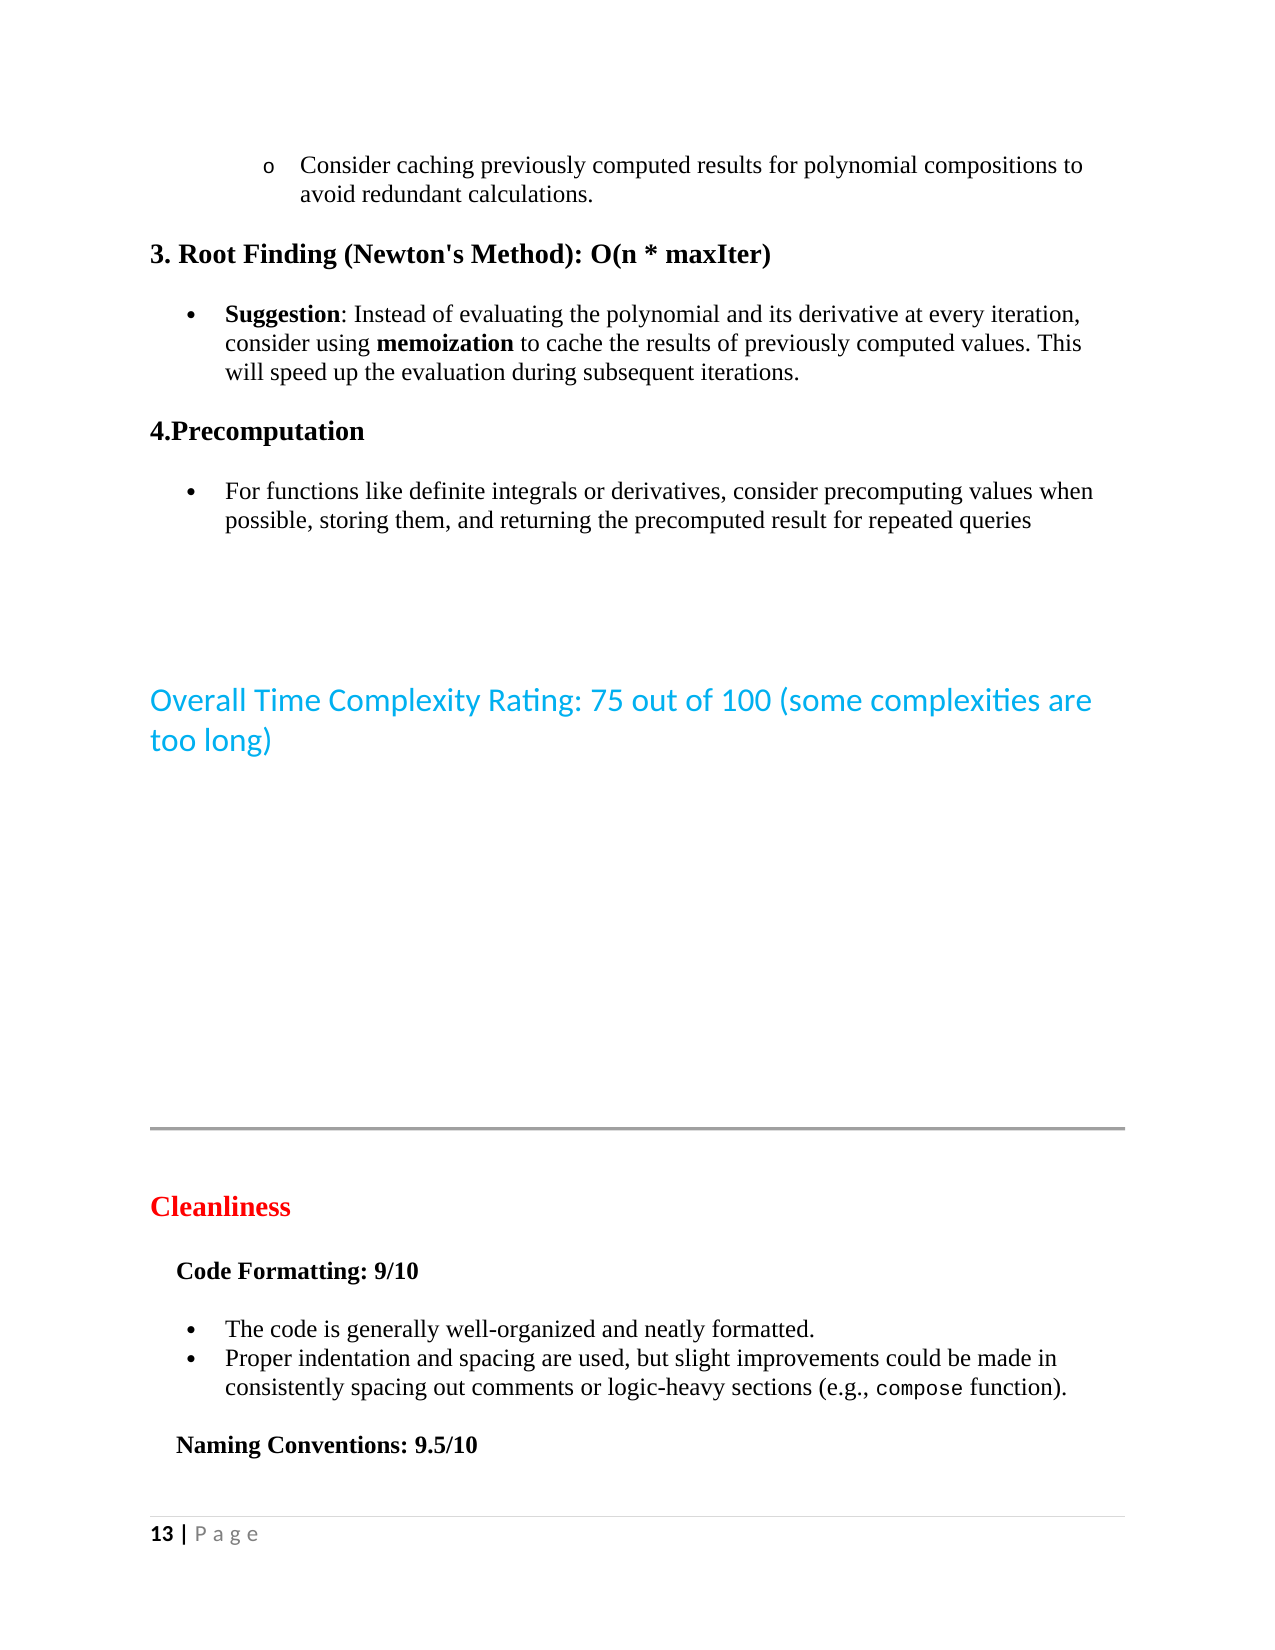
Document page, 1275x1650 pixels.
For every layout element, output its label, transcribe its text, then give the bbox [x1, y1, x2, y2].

text  Naming Conventions: 9.5/10 [150, 1431, 1125, 1459]
subtitle Cleanliness [150, 1189, 1125, 1222]
list Consider caching previously computed results for polynomial compositions to avoid redundant calculations. [262, 150, 1125, 208]
text 4.Precomputation [150, 414, 1125, 447]
text 3. Root Finding (Newton's Method): O(n * maxIter) [150, 237, 1125, 270]
list For functions like definite integrals or derivatives, consider precomputing values when possible, storing them, and returning the precomputed result for repeated queries [187, 476, 1125, 533]
list Suggestion: Instead of evaluating the polynomial and its derivative at every iteration, consider using memoization to cache the results of previously computed values. This will speed up the evaluation during subsequent iterations. [187, 299, 1125, 385]
text  Code Formatting: 9/10 [150, 1256, 1125, 1285]
list The code is generally well-organized and neatly formatted. [187, 1314, 1125, 1343]
list Proper indentation and spacing are used, but slight improvements could be made in consistently spacing out comments or logic-heavy sections (e.g., compose function). [187, 1343, 1125, 1401]
text Overall Time Complexity Rating: 75 out of 100 (some complexities are too long) [150, 678, 1125, 760]
